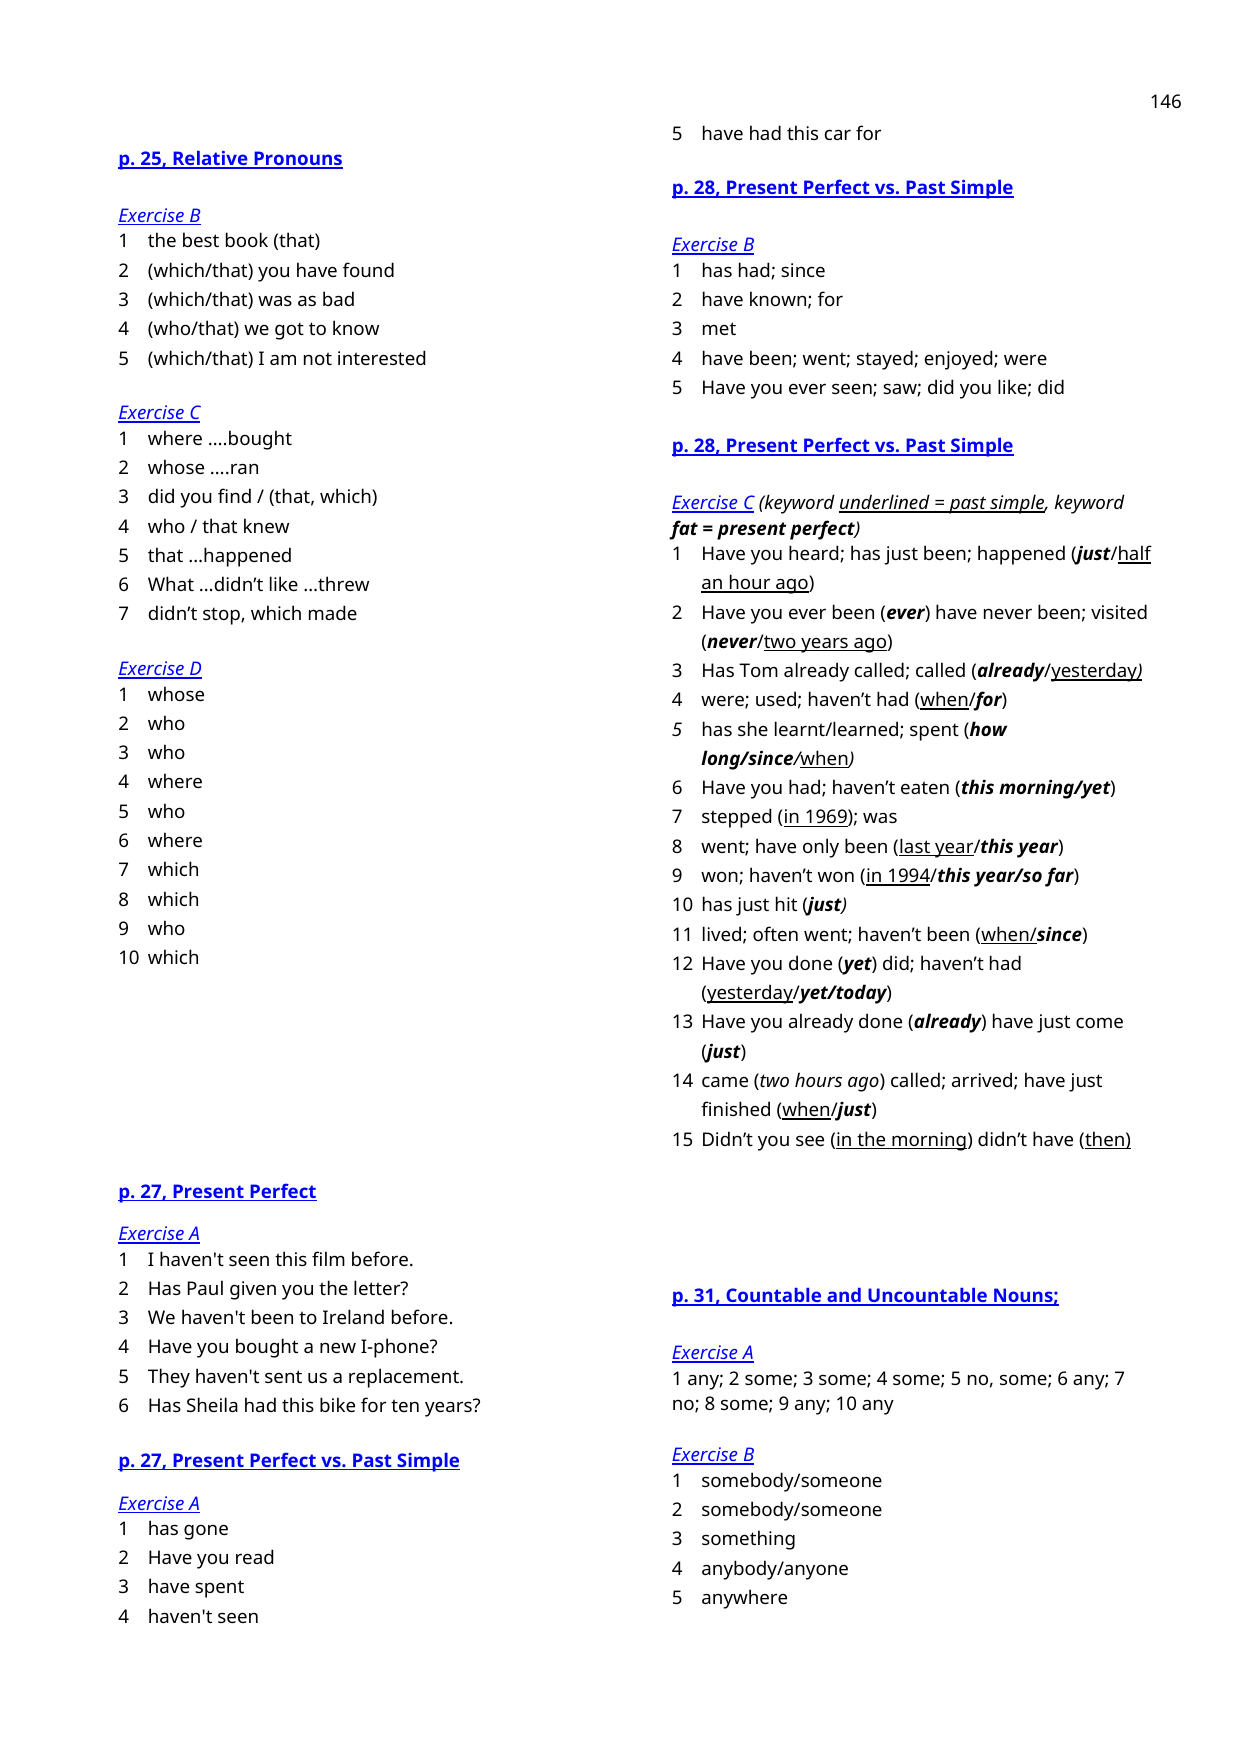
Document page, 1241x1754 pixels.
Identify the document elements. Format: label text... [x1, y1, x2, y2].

list Have you read [118, 1544, 598, 1570]
list has just hit (just) [672, 892, 1152, 917]
list Has Sheila had this bike for ten years? [118, 1392, 598, 1418]
text Exercise B [672, 231, 1152, 257]
list Have you ever been (ever) have never been; visited (never/two years ago) [672, 599, 1152, 654]
text 1 any; 2 some; 3 some; 4 some; 5 no, some; 6 any; 7 no; 8 some; 9 any; 10 any [672, 1365, 1152, 1416]
text p. 28, Present Perfect vs. Past Simple [672, 175, 1152, 200]
text Exercise B [672, 1442, 1152, 1467]
text p. 25, Relative Pronouns [118, 145, 598, 171]
list Has Tom already called; called (already/yesterday) [672, 657, 1152, 683]
list have known; for [672, 286, 1152, 312]
list have spent [118, 1574, 598, 1599]
list were; used; haven’t had (when/for) [672, 687, 1152, 712]
list where [118, 827, 598, 853]
list What …didn’t like …threw [118, 571, 598, 597]
list (which/that) was as bad [118, 286, 598, 312]
text Exercise A [672, 1339, 1152, 1365]
text p. 31, Countable and Uncountable Nouns; [672, 1283, 1152, 1308]
list They haven't sent us a replacement. [118, 1363, 598, 1389]
text Exercise C [118, 399, 598, 425]
list who [118, 798, 598, 824]
list the best book (that) [118, 228, 598, 253]
list (which/that) you have found [118, 257, 598, 282]
list haven't seen [118, 1603, 598, 1629]
list which [118, 857, 598, 882]
list I haven't seen this film before. [118, 1246, 598, 1272]
list Has Paul given you the letter? [118, 1275, 598, 1301]
list We haven't been to Ireland before. [118, 1304, 598, 1330]
list came (two hours ago) called; arrived; have just finished (when/just) [672, 1067, 1152, 1122]
list which [118, 886, 598, 911]
list where ….bought [118, 425, 598, 451]
list met [672, 316, 1152, 341]
list have been; went; stayed; enjoyed; were [672, 345, 1152, 370]
list went; have only been (last year/this year) [672, 833, 1152, 859]
list Didn’t you see (in the morning) didn’t have (then) [672, 1126, 1152, 1151]
list (who/that) we got to know [118, 316, 598, 341]
list which [118, 944, 598, 970]
list Have you done (yet) did; haven’t had (yesterday/yet/today) [672, 950, 1152, 1005]
list stepped (in 1969); was [672, 804, 1152, 829]
list somebody/someone [672, 1467, 1152, 1493]
list anybody/anyone [672, 1555, 1152, 1580]
list anywhere [672, 1584, 1152, 1610]
list something [672, 1526, 1152, 1551]
list Have you had; haven’t eaten (this morning/yet) [672, 774, 1152, 800]
text p. 28, Present Perfect vs. Past Simple [672, 433, 1152, 458]
text p. 27, Present Perfect [118, 1178, 598, 1203]
list whose ….ran [118, 454, 598, 480]
text Exercise D [118, 656, 598, 681]
list (which/that) I am not interested [118, 345, 598, 370]
list where [118, 769, 598, 794]
list Have you already done (already) have just come (just) [672, 1009, 1152, 1063]
list Have you heard; has just been; happened (just/half an hour ago) [672, 540, 1152, 595]
list who / that knew [118, 513, 598, 538]
list has had; since [672, 257, 1152, 282]
list Have you ever seen; saw; did you like; did [672, 374, 1152, 399]
list whose [118, 681, 598, 707]
list won; haven’t won (in 1994/this year/so far) [672, 862, 1152, 888]
list didn’t stop, which made [118, 601, 598, 626]
list has gone [118, 1515, 598, 1541]
list have had this car for [672, 120, 1152, 145]
text Exercise A [118, 1490, 598, 1515]
list that …happened [118, 542, 598, 568]
text Exercise B [118, 202, 598, 228]
text Exercise C (keyword underlined = past simple, keyword fat = present perfect) [672, 489, 1152, 540]
text Exercise A [118, 1221, 598, 1246]
list Have you bought a new I-phone? [118, 1334, 598, 1359]
list lived; often went; haven’t been (when/since) [672, 921, 1152, 946]
list has she learnt/learned; spent (how long/since/when) [672, 716, 1152, 771]
list who [118, 915, 598, 941]
list somebody/someone [672, 1496, 1152, 1522]
text p. 27, Present Perfect vs. Past Simple [118, 1447, 598, 1473]
list did you find / (that, which) [118, 484, 598, 509]
list who [118, 710, 598, 736]
list who [118, 739, 598, 765]
